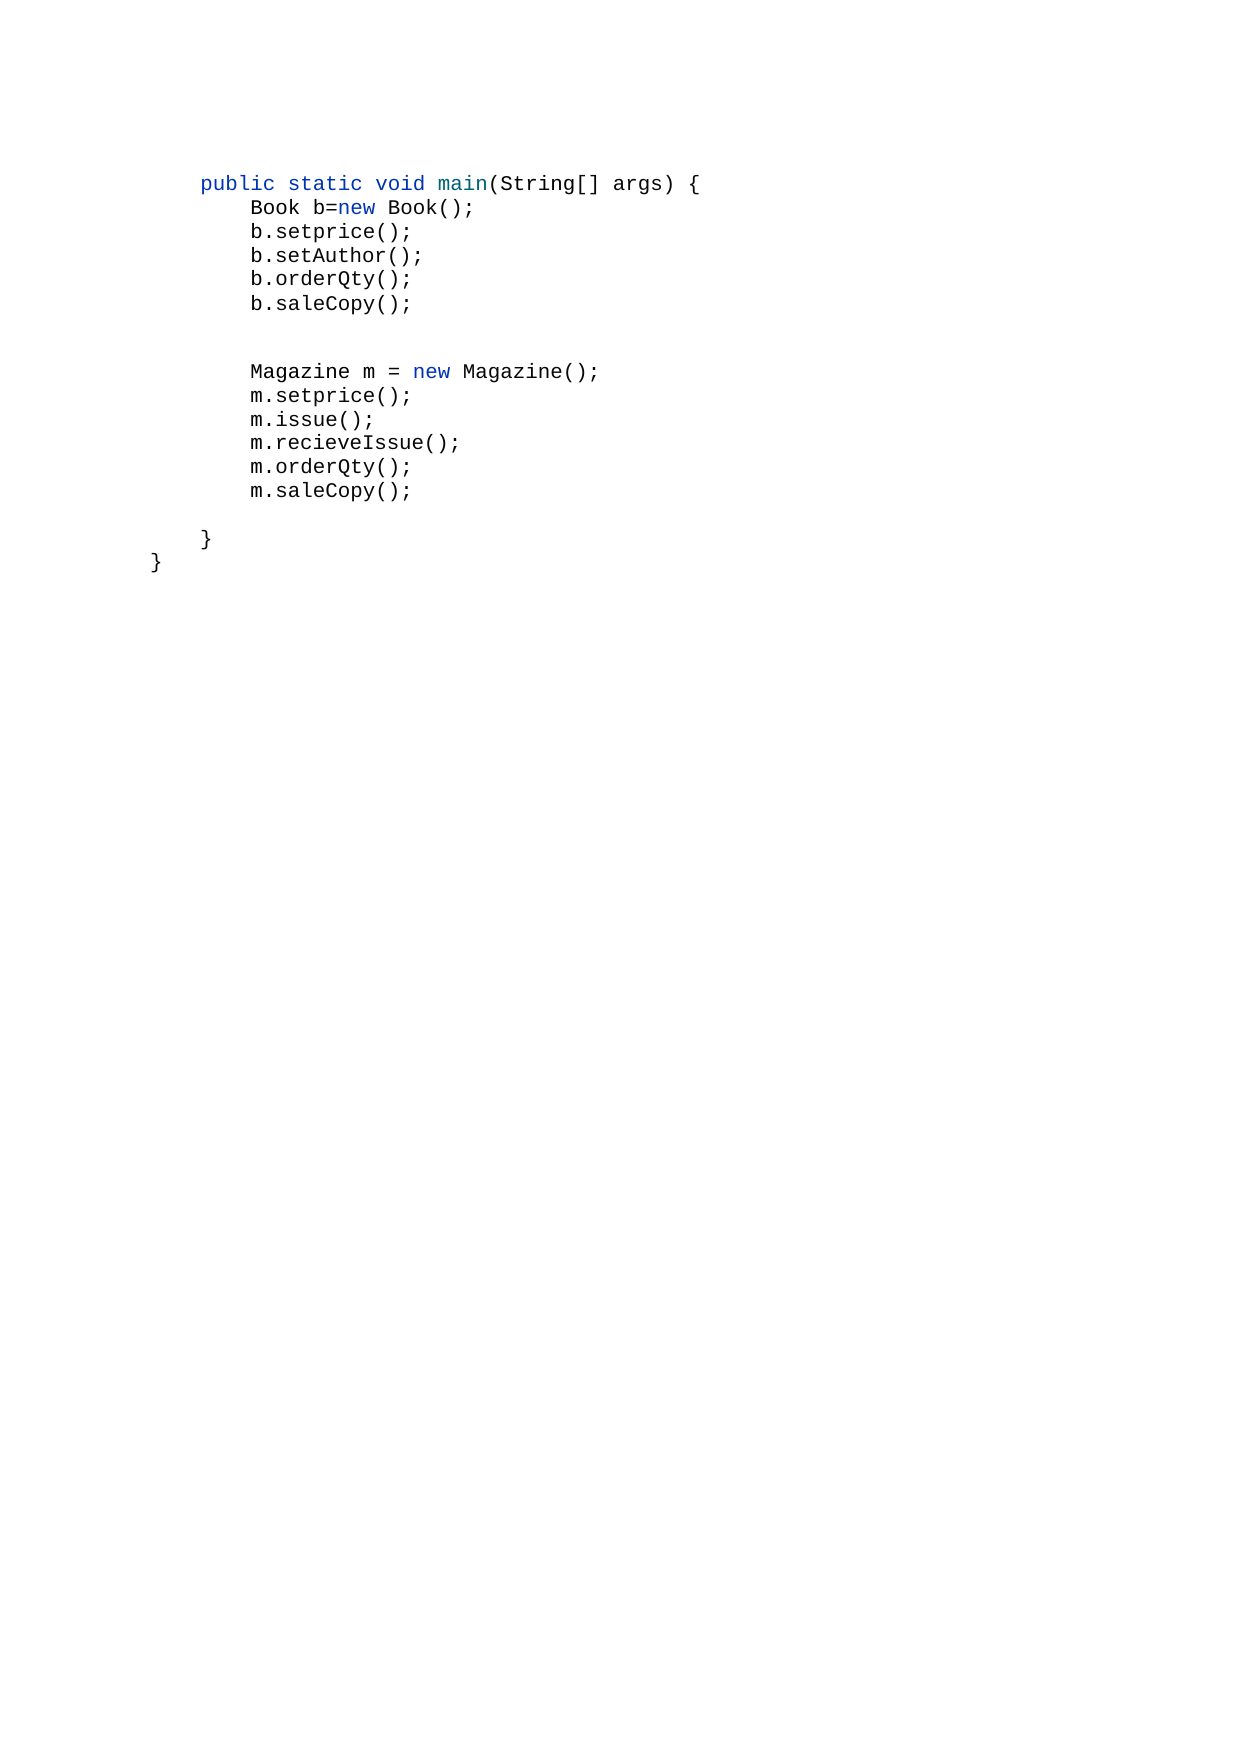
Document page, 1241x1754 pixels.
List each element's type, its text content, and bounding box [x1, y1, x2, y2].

text b.saleCopy(); [250, 292, 1103, 315]
text b.setprice(); b.setAuthor(); b.orderQty(); [250, 221, 425, 292]
text Magazine m = new Magazine(); m.setprice(); [250, 361, 602, 409]
text public static void main(String[] args) { Book b=new Book(); [200, 173, 702, 221]
text } [150, 550, 1103, 573]
text m.issue(); m.recieveIssue(); m.orderQty(); [250, 409, 562, 479]
text m.saleCopy(); [250, 479, 1103, 503]
text } [200, 526, 1103, 550]
